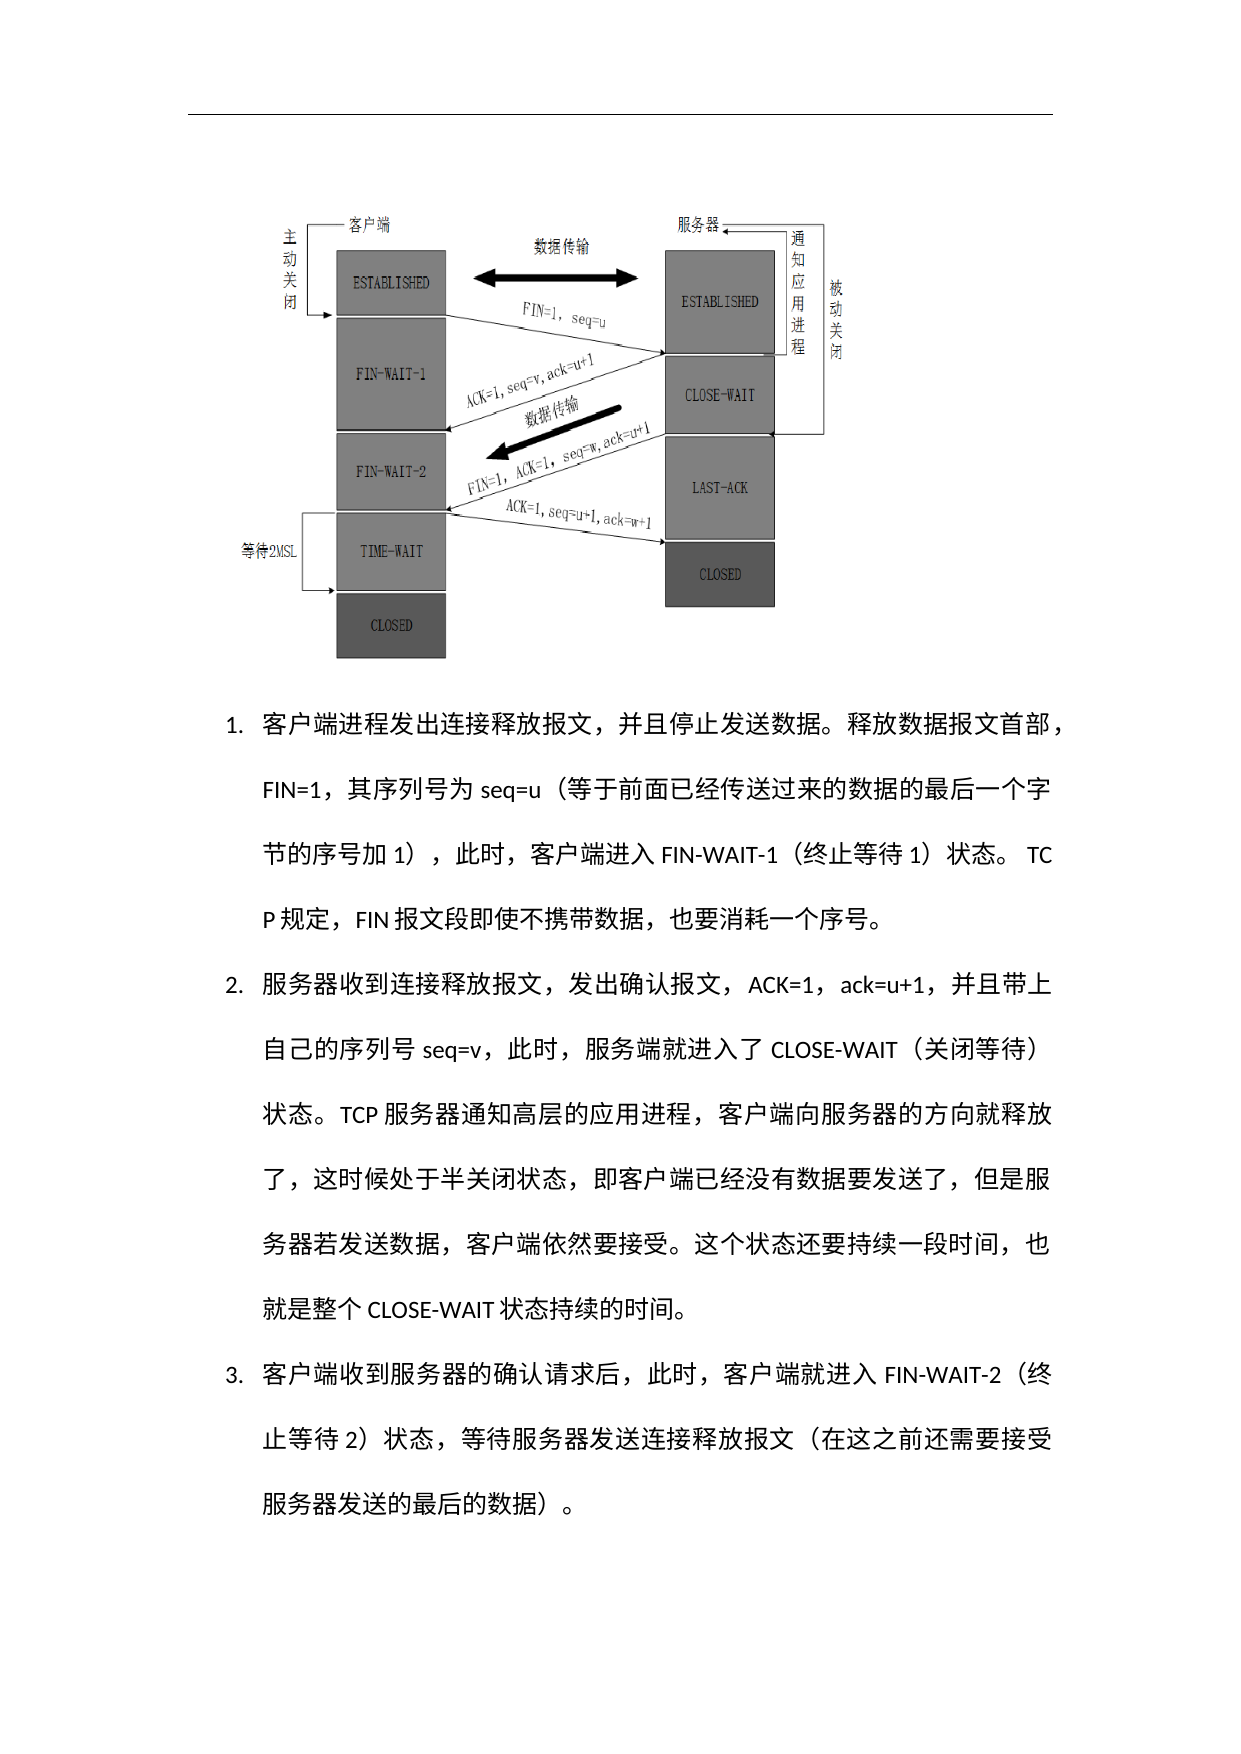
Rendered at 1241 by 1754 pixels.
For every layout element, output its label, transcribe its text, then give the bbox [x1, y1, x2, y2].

list 客户端进程发出连接释放报文，并且停止发送数据。释放数据报文首部，FIN=1，其序列号为seq=u（等于前面已经传送过来的数据的最后一个字节的序号加1），此时，客户端进入FIN-WAIT-1（终止等待1）状态。 TCP规定，FIN报文段即使不携带数据，也要消耗一个序号。 [225, 690, 1053, 950]
picture [237, 175, 859, 669]
list 服务器收到连接释放报文，发出确认报文，ACK=1，ack=u+1，并且带上自己的序列号seq=v，此时，服务端就进入了CLOSE-WAIT（关闭等待）状态。TCP服务器通知高层的应用进程，客户端向服务器的方向就释放了，这时候处于半关闭状态，即客户端已经没有数据要发送了，但是服务器若发送数据，客户端依然要接受。这个状态还要持续一段时间，也就是整个CLOSE-WAIT状态持续的时间。 [225, 950, 1053, 1340]
list 客户端收到服务器的确认请求后，此时，客户端就进入FIN-WAIT-2（终止等待2）状态，等待服务器发送连接释放报文（在这之前还需要接受服务器发送的最后的数据）。 [225, 1340, 1053, 1535]
